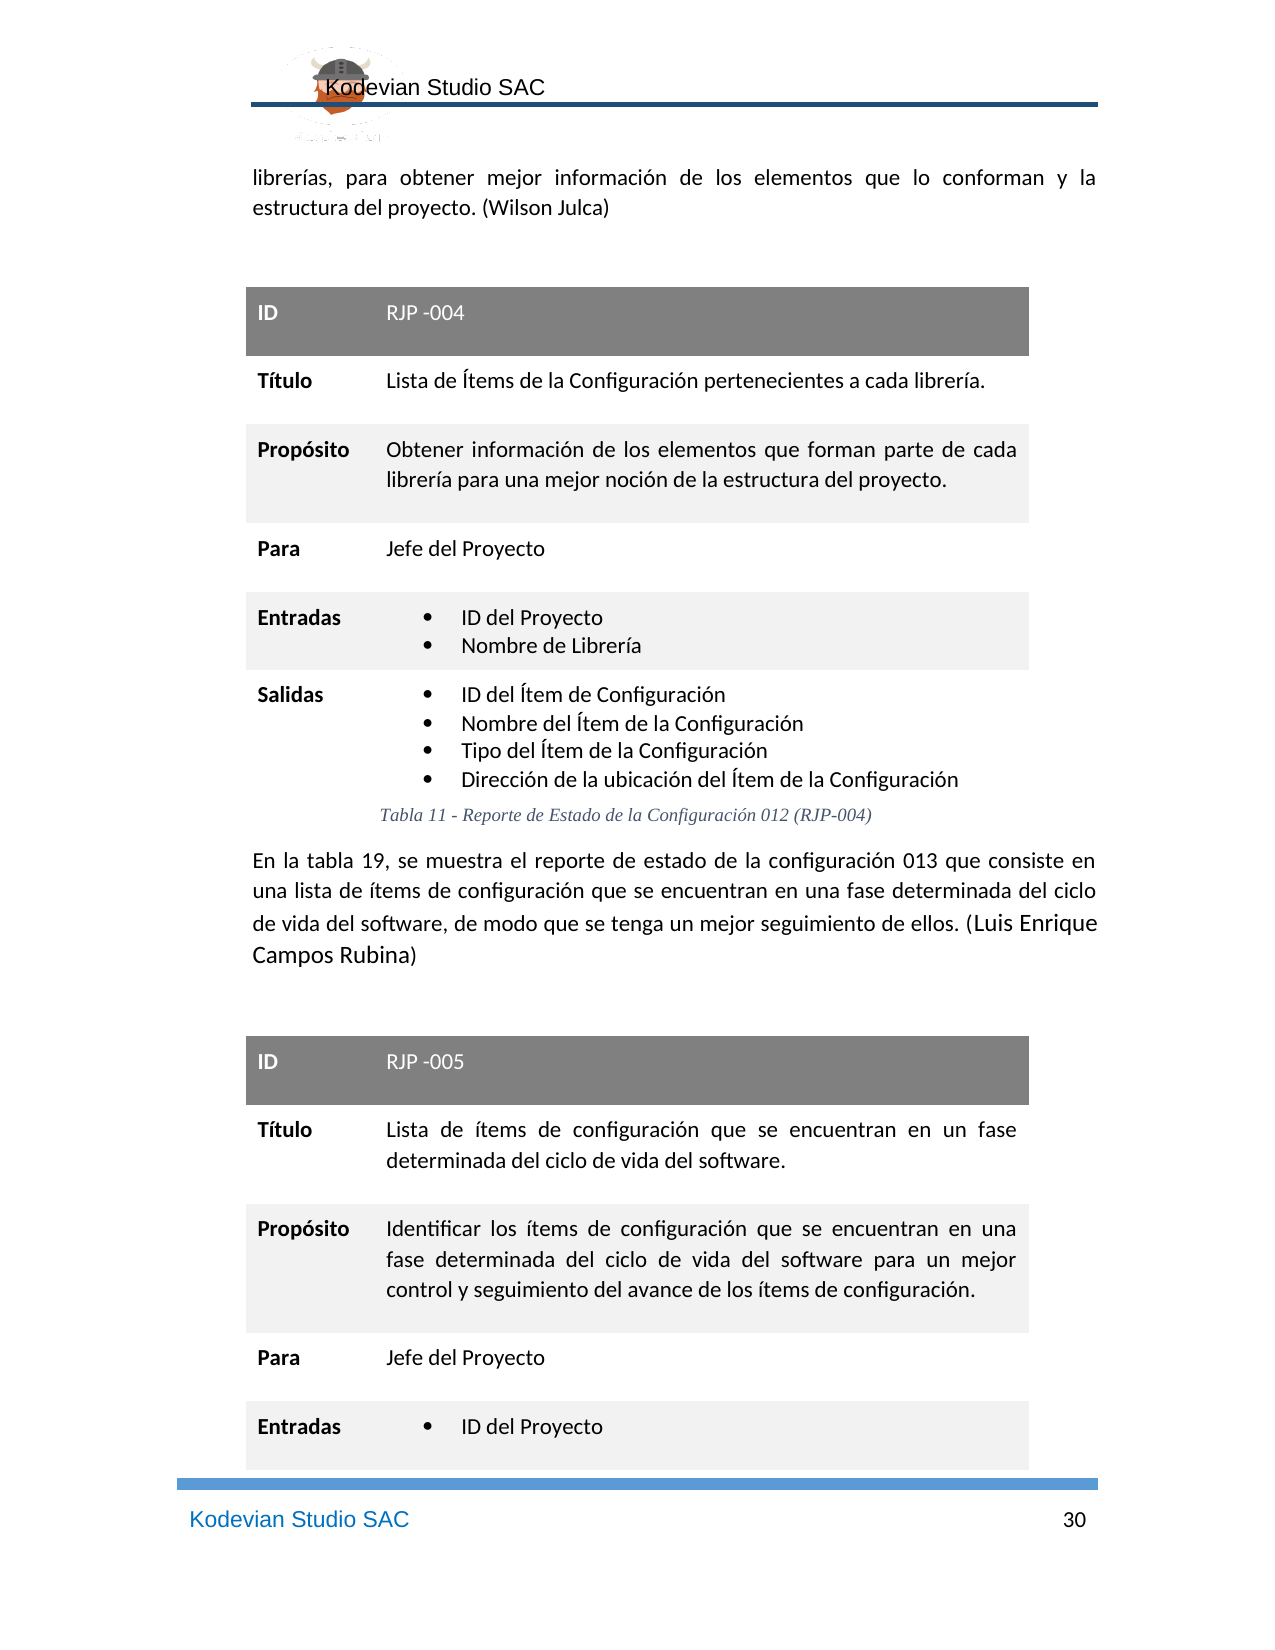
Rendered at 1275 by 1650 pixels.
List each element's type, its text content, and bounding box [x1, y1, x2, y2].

table_cell Propósito [246, 1204, 375, 1333]
table_header RJP -005 [375, 1036, 1029, 1105]
table_cell Jefe del Proyecto [375, 1333, 1029, 1401]
picture [265, 107, 414, 148]
text En la tabla 19, se muestra el reporte de estado de la configuración 013 que consiste en una lista de ítems de configuración que se encuentran en una fase determinada del ciclo de vida del software, de modo que se tenga un mejor seguimiento de ellos. (Luis Enrique Campos Rubina) [252, 846, 1098, 970]
table_cell ID del Ítem de Configuración Nombre del Ítem de la Configuración Tipo del Ítem de la Configuración Dirección de la ubicación del Ítem de la Configuración [375, 670, 1029, 804]
table_cell Obtener información de los elementos que forman parte de cada librería para una mejor noción de la estructura del proyecto. [375, 424, 1029, 523]
table_cell Lista de Ítems de la Configuración pertenecientes a cada librería. [375, 356, 1029, 424]
table_cell Lista de ítems de configuración que se encuentran en un fase determinada del ciclo de vida del software. [375, 1105, 1029, 1203]
table_cell Identificar los ítems de configuración que se encuentran en una fase determinada del ciclo de vida del software para un mejor control y seguimiento del avance de los ítems de configuración. [375, 1204, 1029, 1333]
table_cell Título [246, 356, 375, 424]
table_cell Entradas [246, 592, 375, 670]
table_cell ID del Proyecto Nombre de Librería [375, 592, 1029, 670]
picture [265, 43, 414, 102]
table_cell Para [246, 1333, 375, 1401]
table_cell Título [246, 1105, 375, 1203]
table_cell Para [246, 523, 375, 592]
table_cell Propósito [246, 424, 375, 523]
table_header ID [246, 1036, 375, 1105]
table_cell Entradas [246, 1401, 375, 1470]
table_cell Salidas [246, 670, 375, 804]
table_cell ID del Proyecto Fases del ciclo de vida del software [375, 1401, 1029, 1470]
table_cell Jefe del Proyecto [375, 523, 1029, 592]
table_header ID [246, 287, 375, 356]
table_header RJP -004 [375, 287, 1029, 356]
